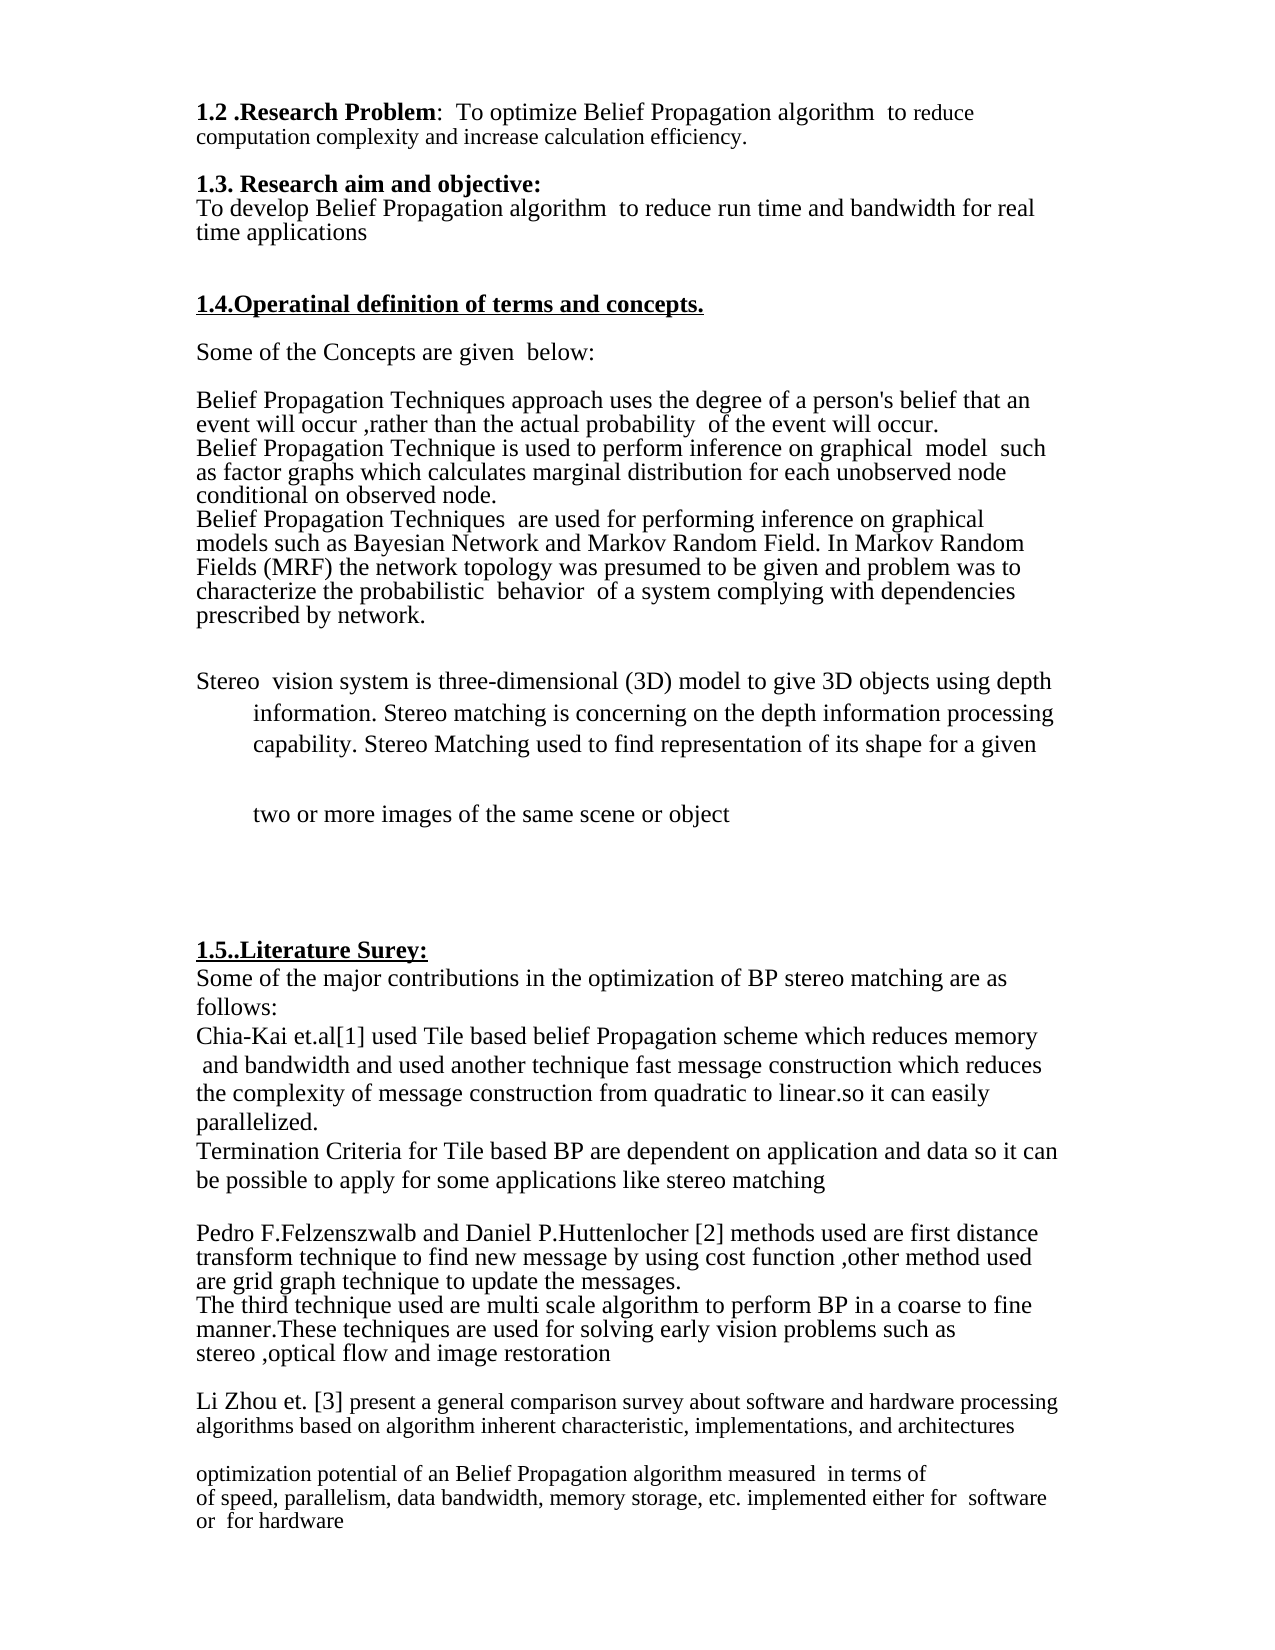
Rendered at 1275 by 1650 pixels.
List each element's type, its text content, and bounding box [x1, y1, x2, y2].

text Stereo vision system is three-dimensional (3D) model to give 3D objects using depth information. Stereo matching is concerning on the depth information processing capability. Stereo Matching used to find representation of its shape for a given two or more images of the same scene or object [196, 666, 1060, 837]
text Pedro F.Felzenszwalb and Daniel P.Huttenlocher [2] methods used are first distance transform technique to find new message by using cost function ,other method used are grid graph technique to update the messages. [196, 1222, 1060, 1294]
text and bandwidth and used another technique fast message construction which reduces the complexity of message construction from quadratic to linear.so it can easily parallelized. [196, 1050, 1060, 1136]
text Some of the major contributions in the optimization of BP stereo matching are as follows: [196, 963, 1060, 1021]
text 1.4.Operatinal definition of terms and concepts. [196, 293, 1060, 317]
text 1.5..Literature Surey: [196, 939, 1060, 963]
text To develop Belief Propagation algorithm to reduce run time and bandwidth for real time applications [196, 197, 1060, 245]
text Chia-Kai et.al[1] used Tile based belief Propagation scheme which reduces memory [196, 1021, 1060, 1050]
text 1.2 .Research Problem: To optimize Belief Propagation algorithm to reduce computation complexity and increase calculation efficiency. [196, 101, 1060, 149]
text Belief Propagation Technique is used to perform inference on graphical model such as factor graphs which calculates marginal distribution for each unobserved node [196, 437, 1060, 485]
text The third technique used are multi scale algorithm to perform BP in a coarse to fine manner.These techniques are used for solving early vision problems such as stereo ,optical flow and image restoration [196, 1294, 1060, 1366]
text Termination Criteria for Tile based BP are dependent on application and data so it can be possible to apply for some applications like stereo matching [196, 1136, 1060, 1193]
text conditional on observed node. [196, 485, 1060, 509]
text optimization potential of an Belief Propagation algorithm measured in terms of [196, 1462, 1060, 1486]
text 1.3. Research aim and objective: [196, 173, 1060, 197]
text Belief Propagation Techniques approach uses the degree of a person's belief that an event will occur ,rather than the actual probability of the event will occur. [196, 389, 1060, 437]
text Belief Propagation Techniques are used for performing inference on graphical models such as Bayesian Network and Markov Random Field. In Markov Random Fields (MRF) the network topology was presumed to be given and problem was to characterize the probabilistic behavior of a system complying with dependencies prescribed by network. [196, 509, 1060, 628]
text of speed, parallelism, data bandwidth, memory storage, etc. implemented either for software or for hardware [196, 1486, 1060, 1534]
text Li Zhou et. [3] present a general comparison survey about software and hardware processing algorithms based on algorithm inherent characteristic, implementations, and architectures [196, 1390, 1060, 1438]
text Some of the Concepts are given below: [196, 341, 1060, 365]
